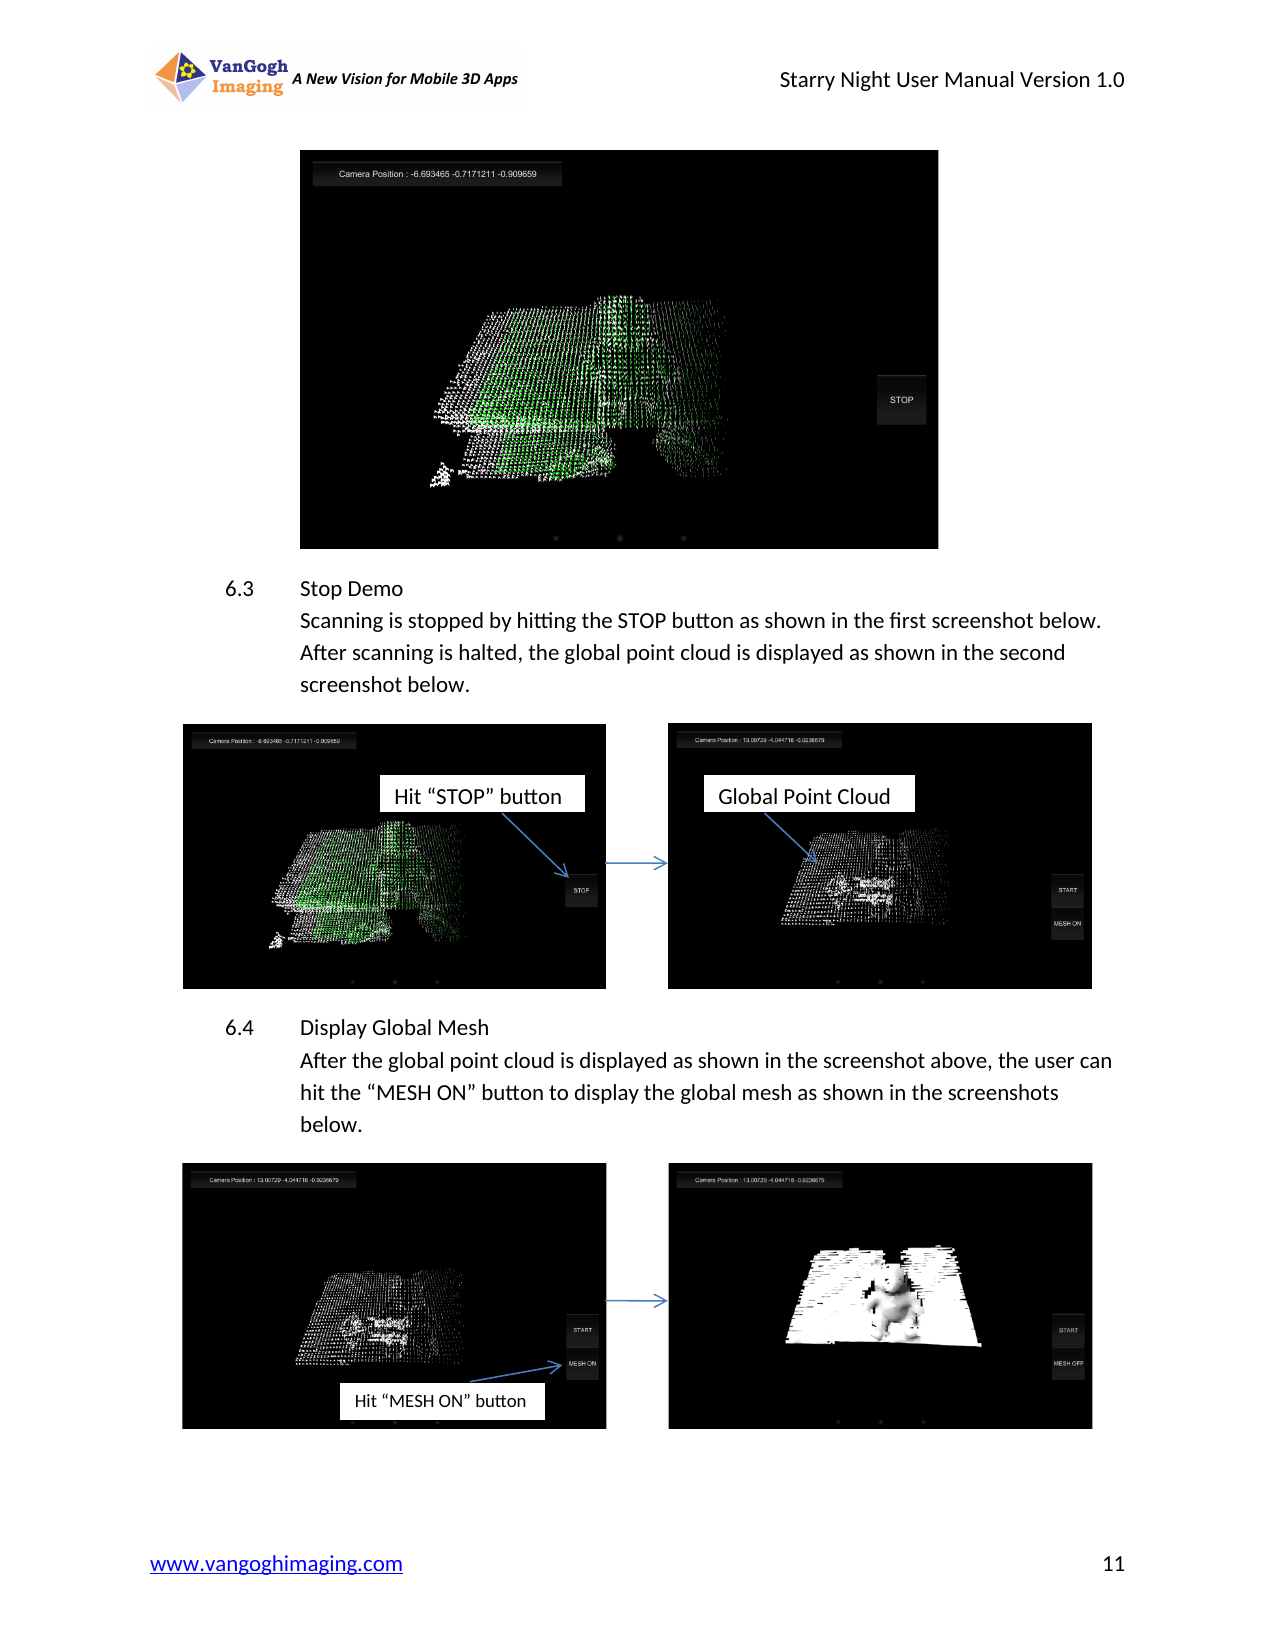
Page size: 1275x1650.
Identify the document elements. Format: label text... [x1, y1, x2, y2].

picture [150, 45, 523, 113]
list Stop Demo [225, 574, 1125, 602]
picture [668, 723, 1092, 989]
list After the global point cloud is displayed as shown in the screenshot above, the user can hit the “MESH ON” button to display the global mesh as shown in the screenshots below. [300, 1046, 1125, 1138]
list Display Global Mesh [225, 1013, 1125, 1042]
picture [183, 724, 606, 989]
picture [182, 1163, 607, 1429]
picture [300, 150, 939, 549]
list Scanning is stopped by hitting the STOP button as shown in the first screenshot below. After scanning is halted, the global point cloud is displayed as shown in the second screenshot below. [300, 606, 1125, 698]
picture [668, 1163, 1093, 1429]
